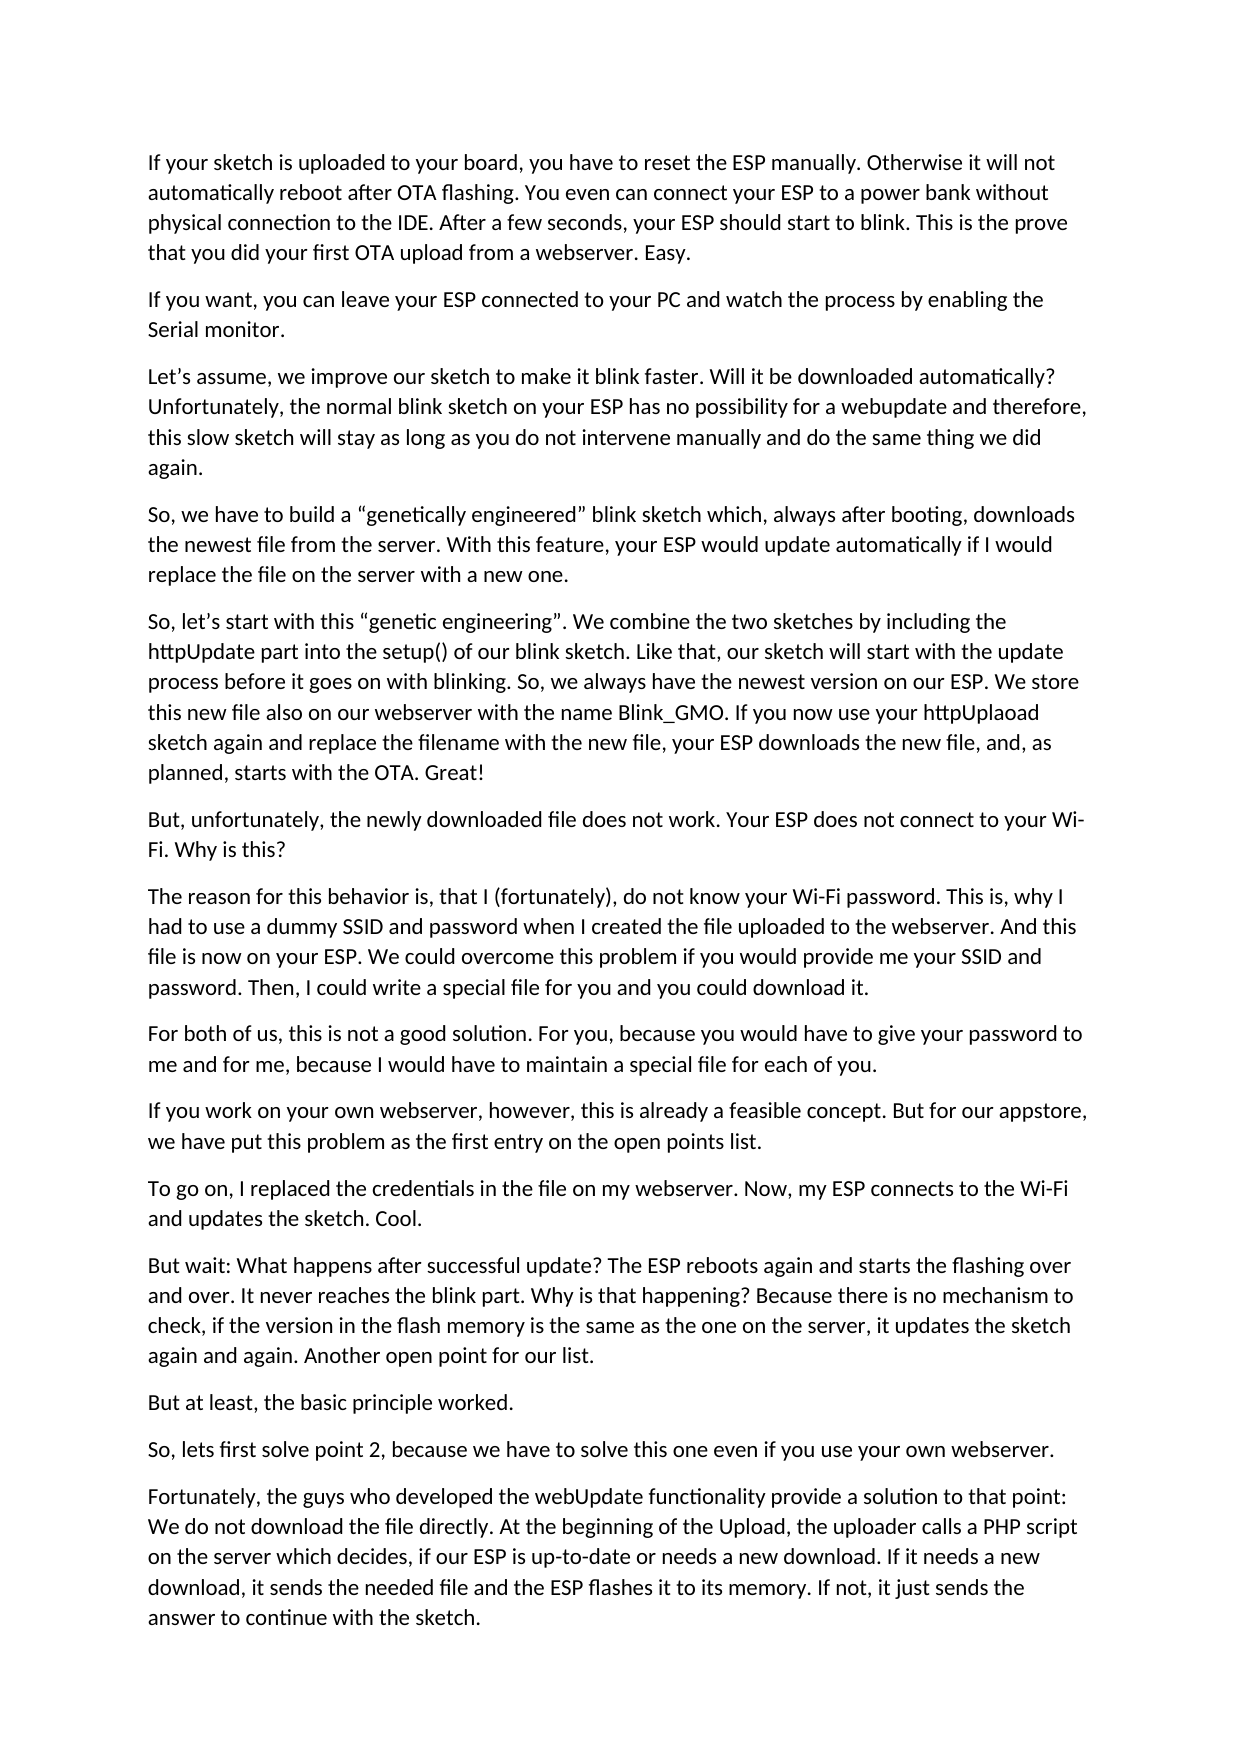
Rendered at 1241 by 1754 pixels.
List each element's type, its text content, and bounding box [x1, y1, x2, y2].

text But, unfortunately, the newly downloaded file does not work. Your ESP does not connect to your Wi-Fi. Why is this? [148, 805, 1093, 863]
text If your sketch is uploaded to your board, you have to reset the ESP manually. Otherwise it will not automatically reboot after OTA flashing. You even can connect your ESP to a power bank without physical connection to the IDE. After a few seconds, your ESP should start to blink. This is the prove that you did your first OTA upload from a webserver. Easy. [148, 148, 1093, 266]
text If you want, you can leave your ESP connected to your PC and watch the process by enabling the Serial monitor. [148, 285, 1093, 343]
text For both of us, this is not a good solution. For you, because you would have to give your password to me and for me, because I would have to maintain a special file for each of you. [148, 1019, 1093, 1078]
text Fortunately, the guys who developed the webUpdate functionality provide a solution to that point: We do not download the file directly. At the beginning of the Upload, the uploader calls a PHP script on the server which decides, if our ESP is up-to-date or needs a new download. If it needs a new download, it sends the needed file and the ESP flashes it to its memory. If not, it just sends the answer to continue with the sketch. [148, 1482, 1093, 1631]
text So, we have to build a “genetically engineered” blink sketch which, always after booting, downloads the newest file from the server. With this feature, your ESP would update automatically if I would replace the file on the server with a new one. [148, 500, 1093, 588]
text To go on, I replaced the credentials in the file on my webserver. Now, my ESP connects to the Wi-Fi and updates the sketch. Cool. [148, 1174, 1093, 1232]
text But wait: What happens after successful update? The ESP reboots again and starts the flashing over and over. It never reaches the blink part. Why is that happening? Because there is no mechanism to check, if the version in the flash memory is the same as the one on the server, it updates the sketch again and again. Another open point for our list. [148, 1251, 1093, 1369]
text If you work on your own webserver, however, this is already a feasible concept. But for our appstore, we have put this problem as the first entry on the open points list. [148, 1097, 1093, 1155]
text Let’s assume, we improve our sketch to make it blink faster. Will it be downloaded automatically? Unfortunately, the normal blink sketch on your ESP has no possibility for a webupdate and therefore, this slow sketch will stay as long as you do not intervene manually and do the same thing we did again. [148, 362, 1093, 481]
text So, let’s start with this “genetic engineering”. We combine the two sketches by including the httpUpdate part into the setup() of our blink sketch. Like that, our sketch will start with the update process before it goes on with blinking. So, we always have the newest version on our ESP. We store this new file also on our webserver with the name Blink_GMO. If you now use your httpUplaoad sketch again and replace the filename with the new file, your ESP downloads the new file, and, as planned, starts with the OTA. Great! [148, 607, 1093, 786]
text The reason for this behavior is, that I (fortunately), do not know your Wi-Fi password. This is, why I had to use a dummy SSID and password when I created the file uploaded to the webserver. And this file is now on your ESP. We could overcome this problem if you would provide me your SSID and password. Then, I could write a special file for you and you could download it. [148, 882, 1093, 1001]
text So, lets first solve point 2, because we have to solve this one even if you use your own webserver. [148, 1435, 1093, 1463]
text But at least, the basic principle worked. [148, 1388, 1093, 1416]
